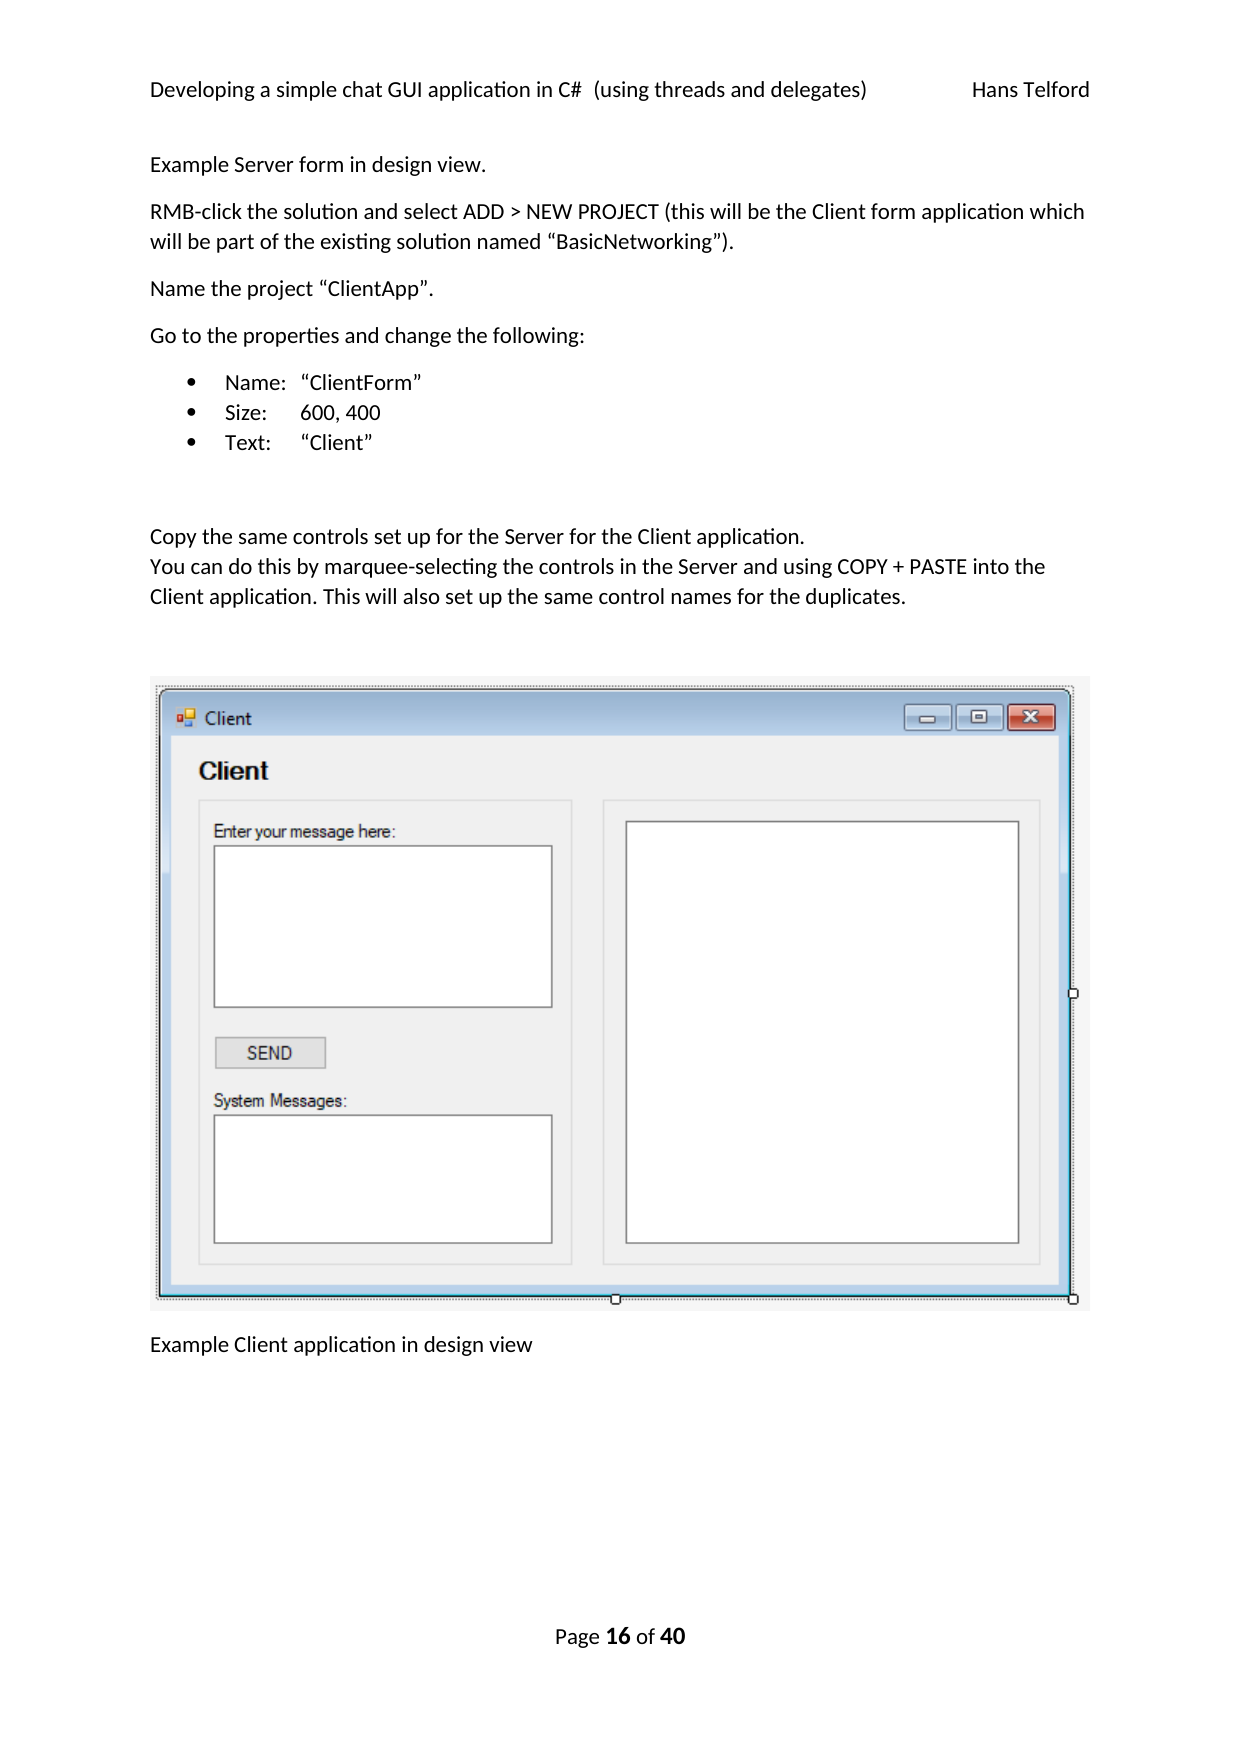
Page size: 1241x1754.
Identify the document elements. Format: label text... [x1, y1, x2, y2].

list Text: “Client” [187, 428, 1090, 456]
list Size: 600, 400 [187, 398, 1090, 426]
picture [150, 676, 1091, 1311]
text Example Client application in design view [150, 1330, 1090, 1358]
list Name: “ClientForm” [187, 368, 1090, 396]
text Example Server form in design view. [150, 150, 1090, 178]
text Go to the properties and change the following: [150, 321, 1090, 349]
text Name the project “ClientApp”. [150, 274, 1090, 302]
text Copy the same controls set up for the Server for the Client application. You can do this by marquee-selecting the controls in the Server and using COPY + PASTE into the Client application. This will also set up the same control names for the duplicates. [150, 522, 1090, 610]
text RMB-click the solution and select ADD > NEW PROJECT (this will be the Client form application which will be part of the existing solution named “BasicNetworking”). [150, 197, 1090, 255]
